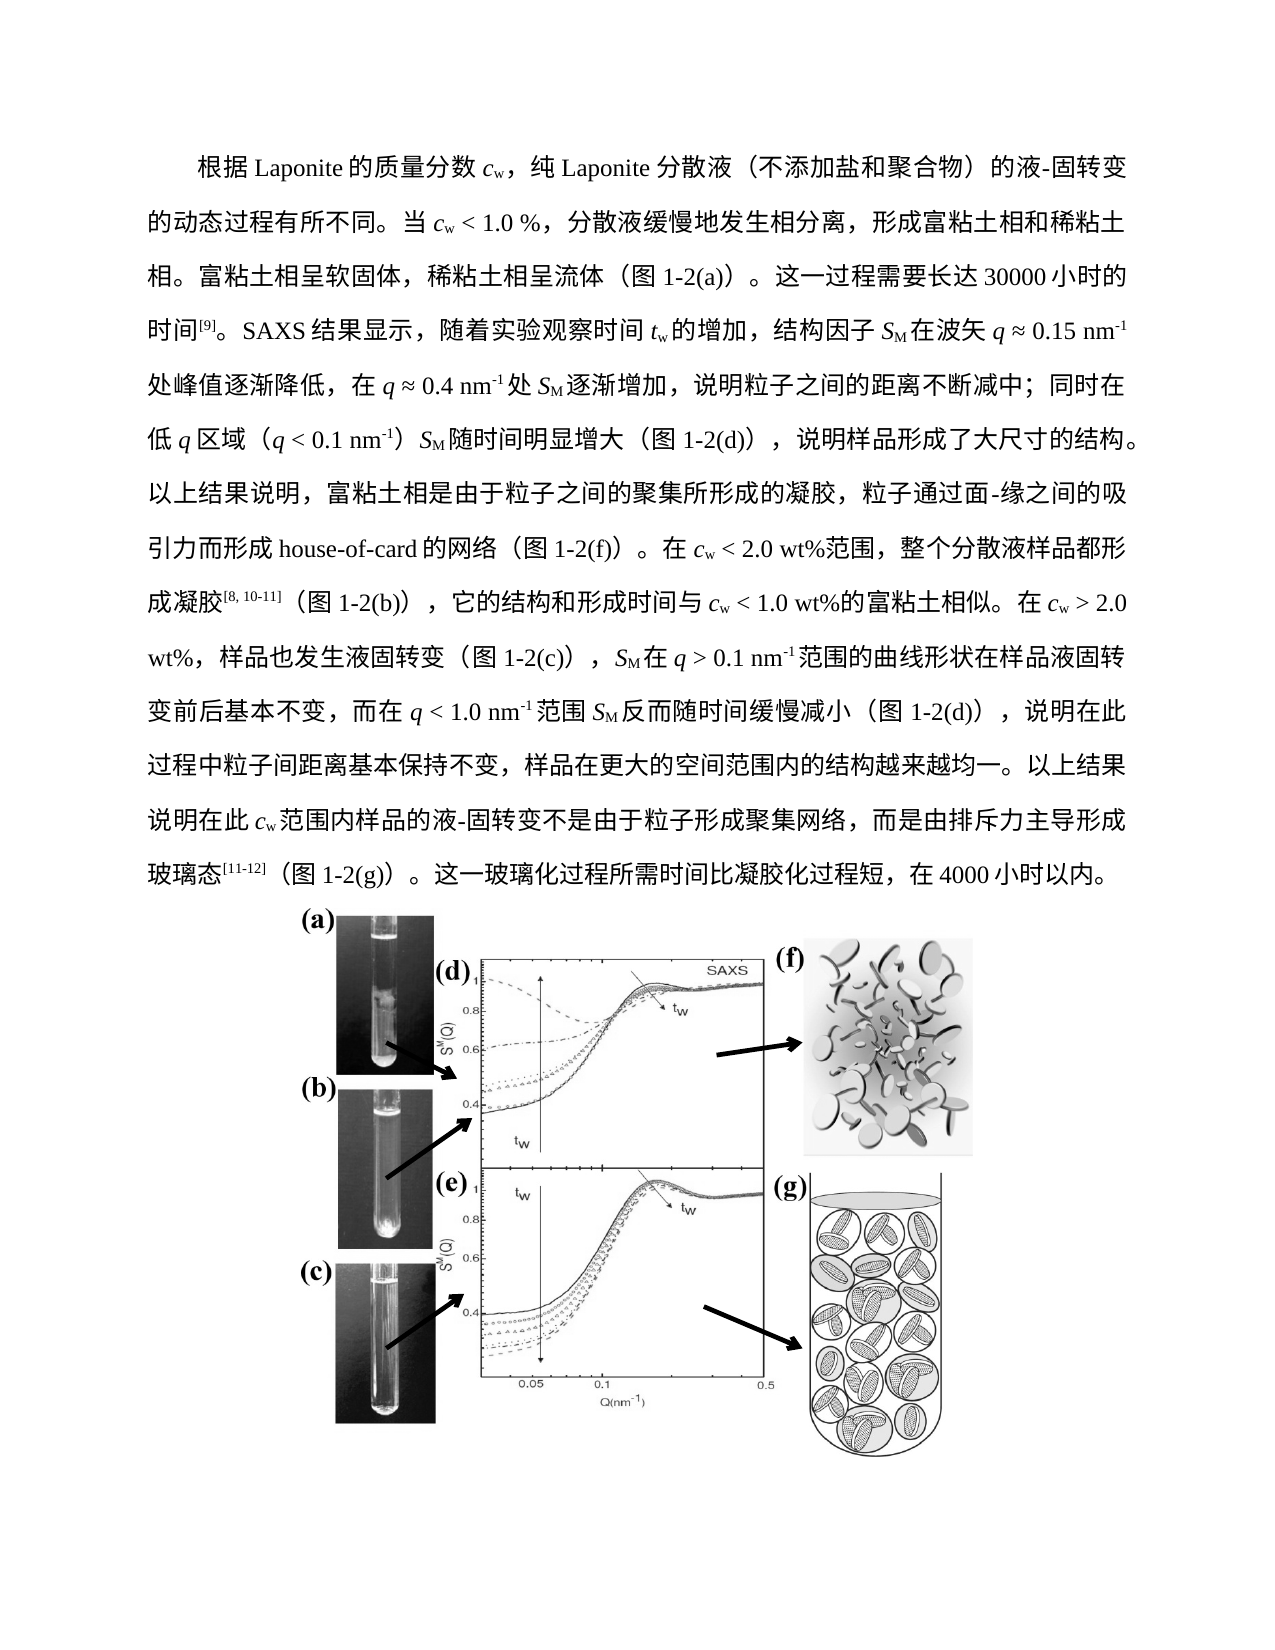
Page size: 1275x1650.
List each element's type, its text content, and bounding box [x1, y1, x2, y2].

text 根据Laponite的质量分数cw，纯Laponite分散液（不添加盐和聚合物）的液-固转变的动态过程有所不同。当cw < 1.0 %，分散液缓慢地发生相分离，形成富粘土相和稀粘土相。富粘土相呈软固体，稀粘土相呈流体（图 1-2(a)）。这一过程需要长达30000小时的时间[9]。SAXS结果显示，随着实验观察时间tw的增加，结构因子SM在波矢q ≈ 0.15 nm-1处峰值逐渐降低，在q ≈ 0.4 nm-1处SM逐渐增加，说明粒子之间的距离不断减中；同时在低q区域（q < 0.1 nm-1）SM随时间明显增大（图 1-2(d)），说明样品形成了大尺寸的结构。以上结果说明，富粘土相是由于粒子之间的聚集所形成的凝胶，粒子通过面-缘之间的吸引力而形成house-of-card的网络（图 1-2(f)）。在 cw < 2.0 wt%范围，整个分散液样品都形成凝胶[8, 10-11]（图 1-2(b)），它的结构和形成时间与cw < 1.0 wt%的富粘土相似。在cw > 2.0 wt%，样品也发生液固转变（图 1-2(c)），SM在q > 0.1 nm-1范围的曲线形状在样品液固转变前后基本不变，而在q < 1.0 nm-1范围SM反而随时间缓慢减小（图 1-2(d)），说明在此过程中粒子间距离基本保持不变，样品在更大的空间范围内的结构越来越均一。以上结果说明在此cw范围内样品的液-固转变不是由于粒子形成聚集网络，而是由排斥力主导形成玻璃态[11-12]（图 1-2(g)）。这一玻璃化过程所需时间比凝胶化过程短，在4000小时以内。 [148, 148, 1127, 891]
